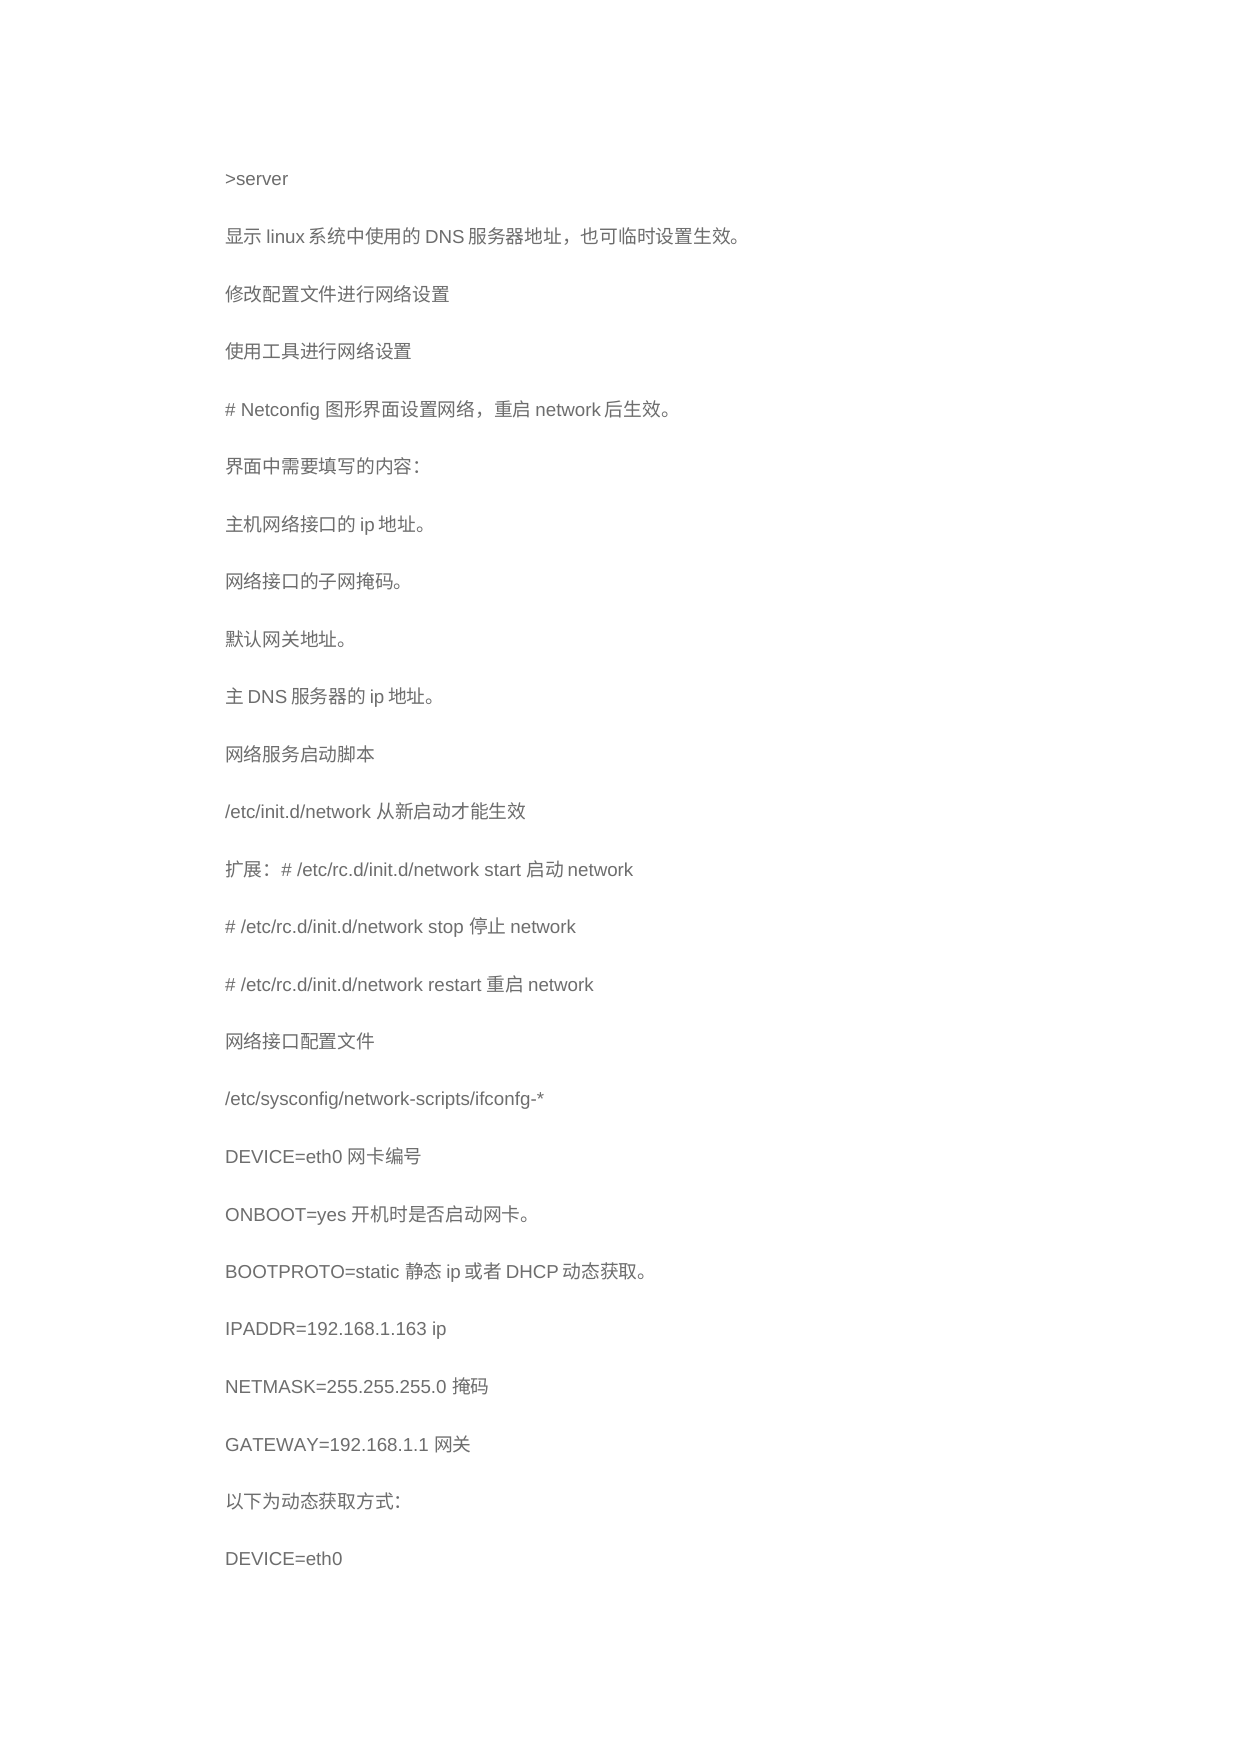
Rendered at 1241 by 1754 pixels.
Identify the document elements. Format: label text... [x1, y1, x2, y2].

text 以下为动态获取方式： [187, 1484, 1053, 1517]
text ONBOOT=yes 开机时是否启动网卡。 [187, 1197, 1053, 1229]
text # Netconfig 图形界面设置网络，重启network后生效。 [187, 392, 1053, 424]
text 网络接口的子网掩码。 [187, 564, 1053, 597]
text DEVICE=eth0 网卡编号 [187, 1139, 1053, 1172]
text >server [187, 162, 1053, 194]
text BOOTPROTO=static 静态ip或者DHCP动态获取。 [187, 1254, 1053, 1287]
text GATEWAY=192.168.1.1 网关 [187, 1427, 1053, 1459]
text 使用工具进行网络设置 [187, 334, 1053, 367]
text 主DNS服务器的ip地址。 [187, 679, 1053, 712]
text 显示linux系统中使用的DNS服务器地址，也可临时设置生效。 [187, 219, 1053, 252]
text DEVICE=eth0 [187, 1542, 1053, 1574]
text 修改配置文件进行网络设置 [187, 277, 1053, 309]
text 网络服务启动脚本 [187, 737, 1053, 769]
text 界面中需要填写的内容： [187, 449, 1053, 482]
text # /etc/rc.d/init.d/network stop 停止network [187, 909, 1053, 942]
text # /etc/rc.d/init.d/network restart 重启network [187, 967, 1053, 999]
text IPADDR=192.168.1.163 ip [187, 1312, 1053, 1344]
text /etc/sysconfig/network-scripts/ifconfg-* [187, 1082, 1053, 1114]
text 默认网关地址。 [187, 622, 1053, 654]
text 主机网络接口的ip地址。 [187, 507, 1053, 539]
text 网络接口配置文件 [187, 1024, 1053, 1057]
text /etc/init.d/network 从新启动才能生效 [187, 794, 1053, 827]
text NETMASK=255.255.255.0 掩码 [187, 1369, 1053, 1402]
text 扩展：# /etc/rc.d/init.d/network start 启动network [187, 852, 1053, 884]
